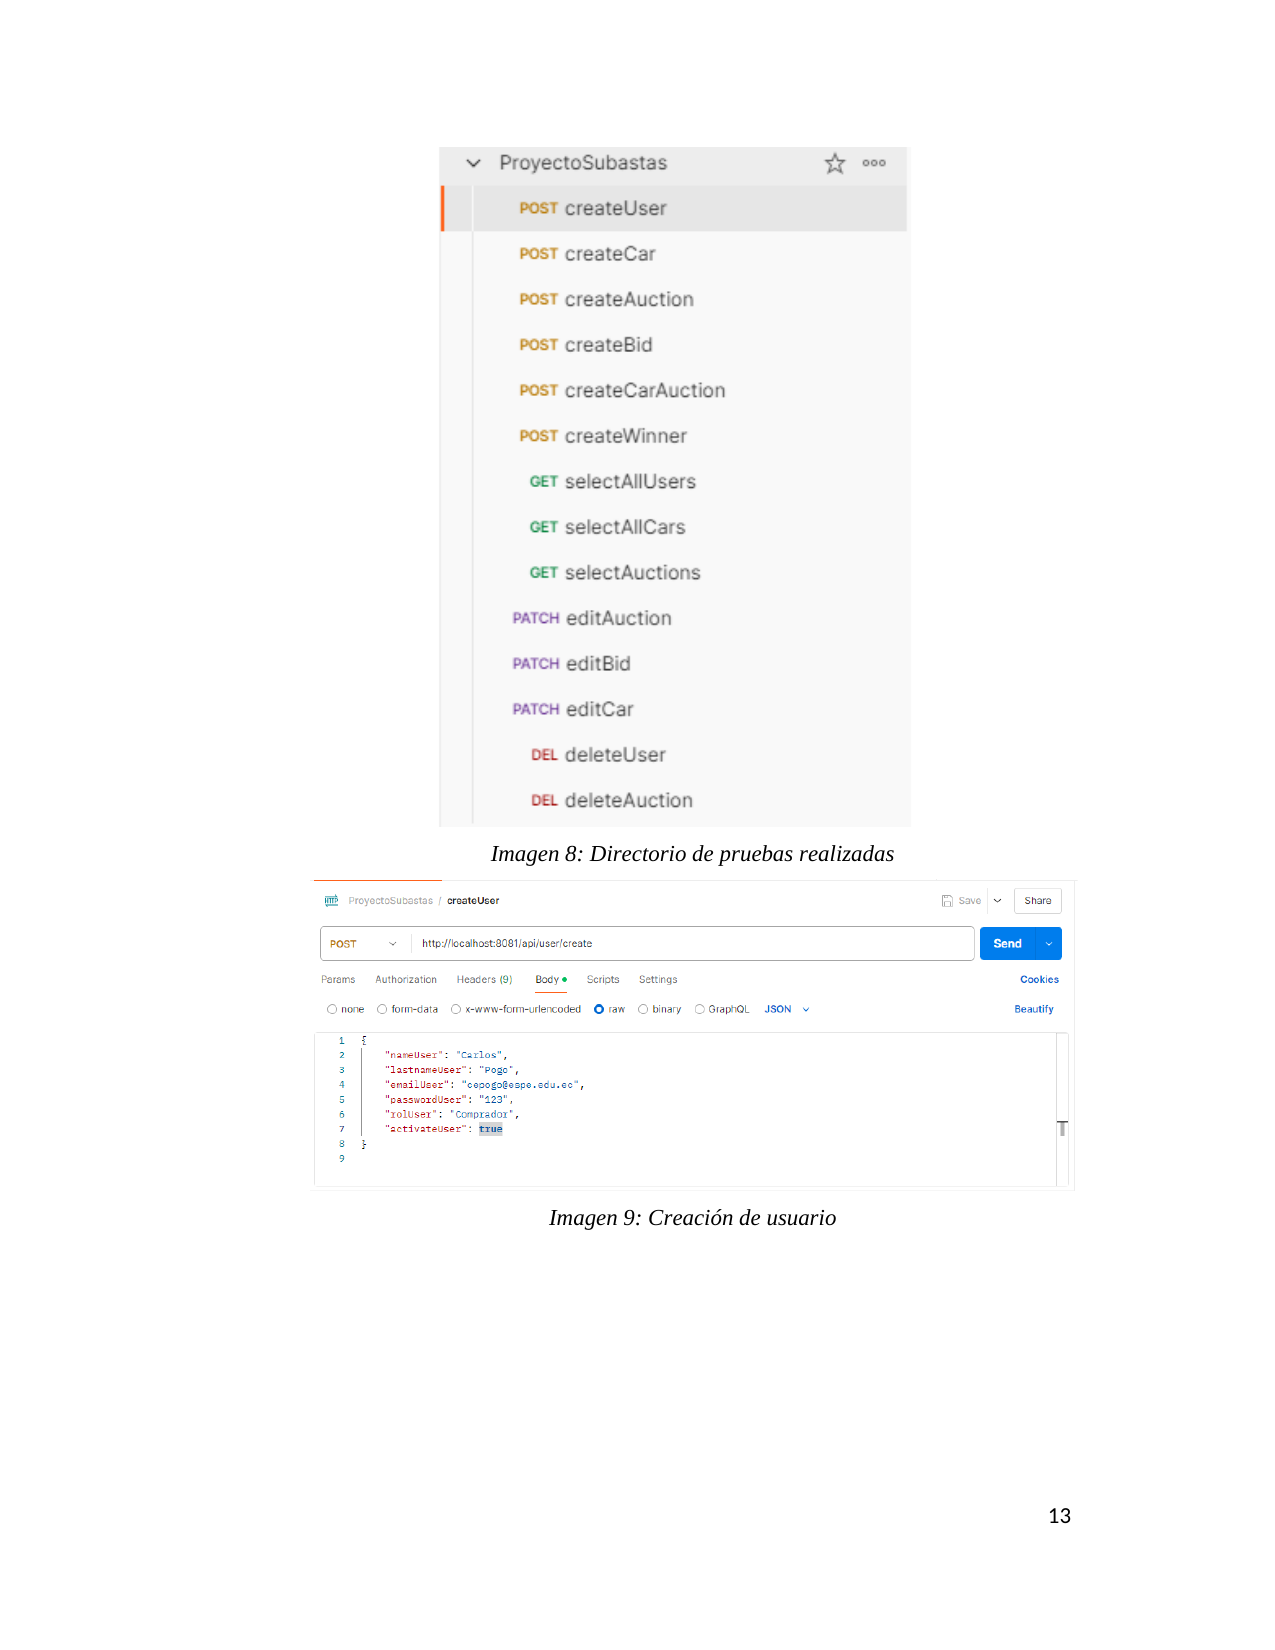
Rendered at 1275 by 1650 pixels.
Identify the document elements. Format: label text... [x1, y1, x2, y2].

picture [310, 879, 1078, 1191]
list Imagen 8: Directorio de pruebas realizadas [290, 840, 1098, 867]
list Imagen 9: Creación de usuario [290, 1204, 1098, 1230]
picture [438, 147, 912, 827]
